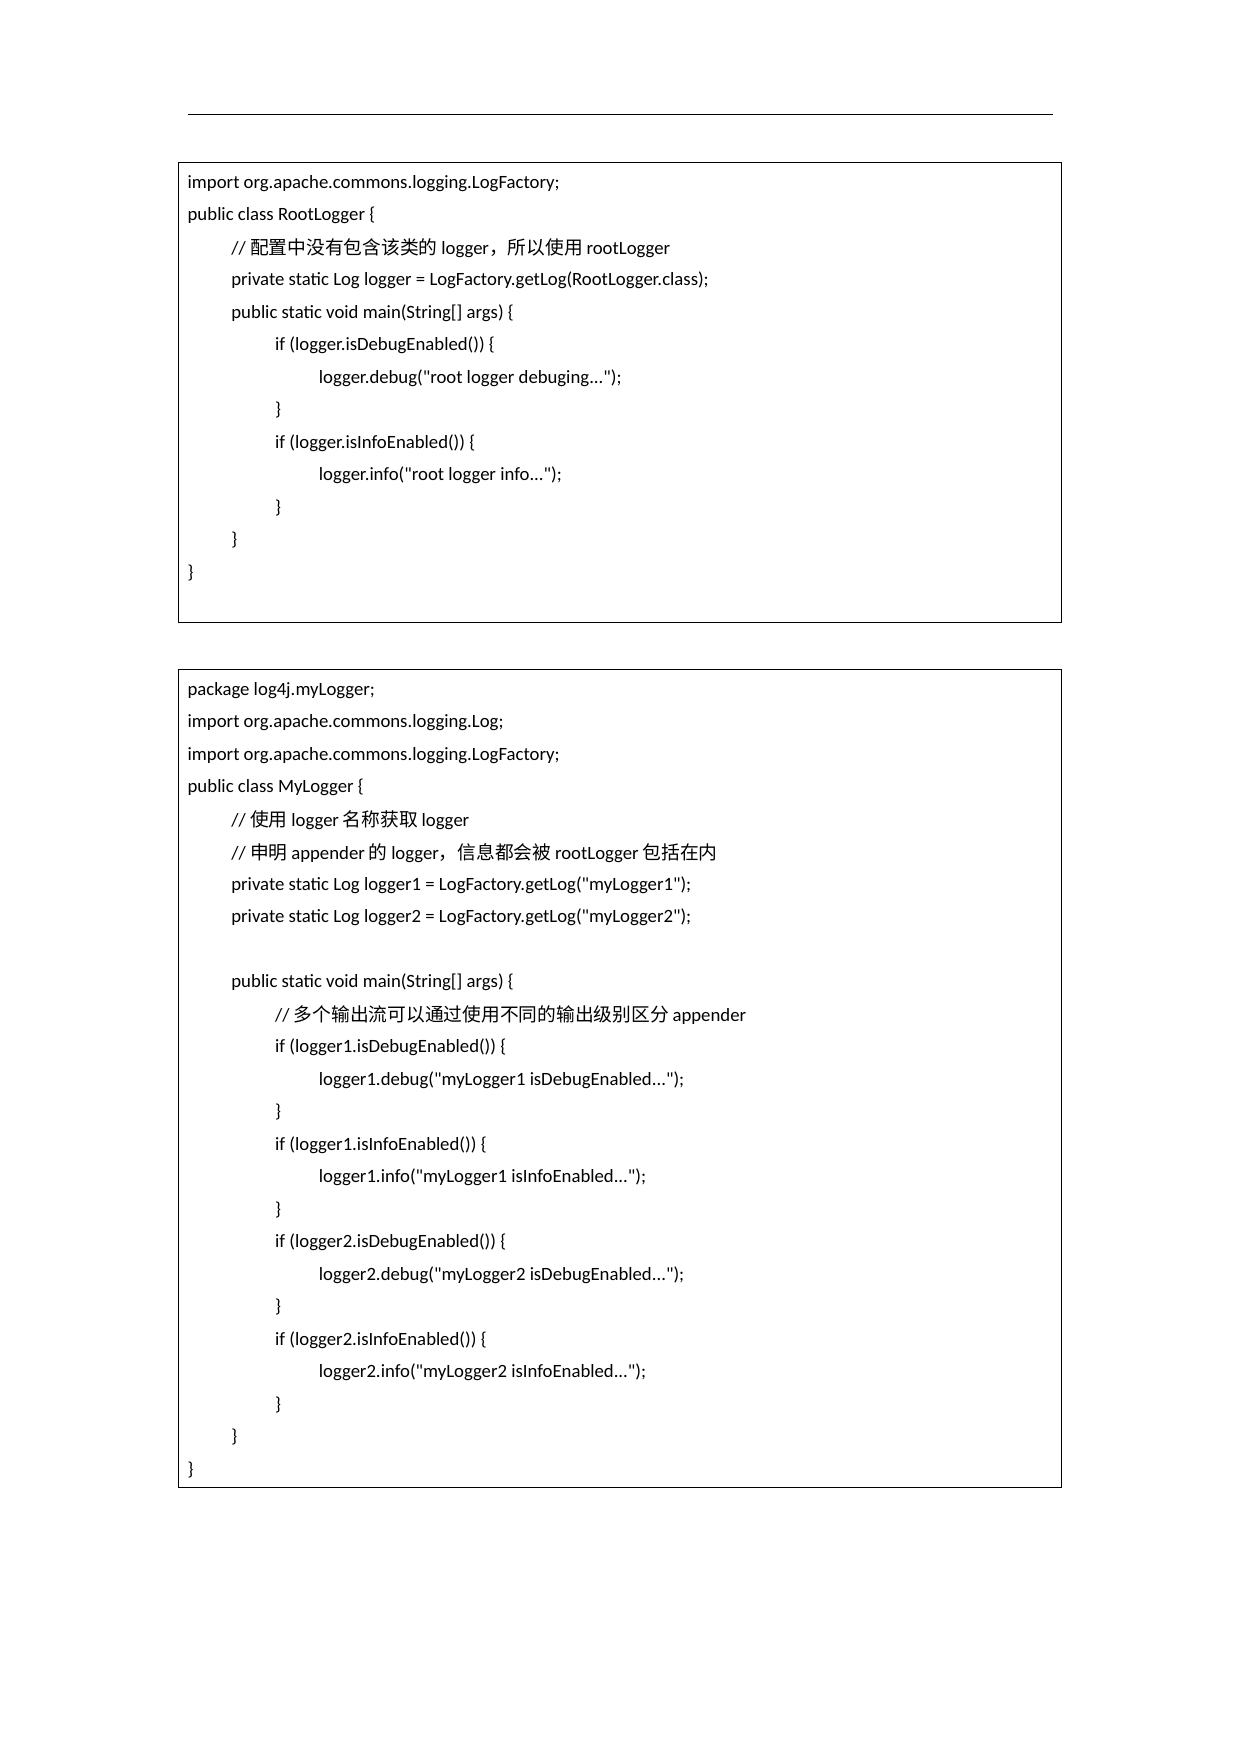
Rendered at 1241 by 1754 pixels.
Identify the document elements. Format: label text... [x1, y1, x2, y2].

text import org.apache.commons.logging.LogFactory; [179, 163, 1061, 198]
text if (logger.isDebugEnabled()) { [187, 328, 1053, 360]
text public class MyLogger { [187, 770, 1053, 802]
text public static void main(String[] args) { [187, 965, 1053, 997]
text import org.apache.commons.logging.Log; [187, 705, 1053, 737]
text } [187, 1192, 1053, 1225]
text // 配置中没有包含该类的logger，所以使用rootLogger [187, 230, 1053, 263]
text if (logger2.isInfoEnabled()) { [187, 1322, 1053, 1355]
text logger2.debug("myLogger2 isDebugEnabled..."); [187, 1257, 1053, 1290]
text logger2.info("myLogger2 isInfoEnabled..."); [187, 1355, 1053, 1387]
text private static Log logger2 = LogFactory.getLog("myLogger2"); [187, 900, 1053, 932]
text } [187, 1095, 1053, 1127]
text public class RootLogger { [187, 198, 1053, 230]
text } [187, 393, 1053, 425]
text } [187, 1387, 1053, 1420]
text } [179, 1449, 1061, 1487]
text logger.info("root logger info..."); [187, 458, 1053, 490]
text } [187, 523, 1053, 555]
text logger1.debug("myLogger1 isDebugEnabled..."); [187, 1062, 1053, 1095]
text } [187, 1290, 1053, 1322]
text logger1.info("myLogger1 isInfoEnabled..."); [187, 1160, 1053, 1192]
text public static void main(String[] args) { [187, 295, 1053, 328]
text import org.apache.commons.logging.LogFactory; [187, 737, 1053, 770]
text } [187, 555, 1053, 588]
text if (logger.isInfoEnabled()) { [187, 425, 1053, 458]
text // 使用logger名称获取logger [187, 802, 1053, 835]
text private static Log logger1 = LogFactory.getLog("myLogger1"); [187, 867, 1053, 900]
text } [187, 1420, 1053, 1449]
text logger.debug("root logger debuging..."); [187, 360, 1053, 393]
text // 申明appender的logger，信息都会被rootLogger包括在内 [187, 835, 1053, 867]
text if (logger1.isInfoEnabled()) { [187, 1127, 1053, 1160]
text if (logger2.isDebugEnabled()) { [187, 1225, 1053, 1257]
text } [187, 490, 1053, 523]
text private static Log logger = LogFactory.getLog(RootLogger.class); [187, 263, 1053, 295]
text package log4j.myLogger; [179, 670, 1061, 705]
text if (logger1.isDebugEnabled()) { [187, 1030, 1053, 1062]
text // 多个输出流可以通过使用不同的输出级别区分appender [187, 997, 1053, 1030]
